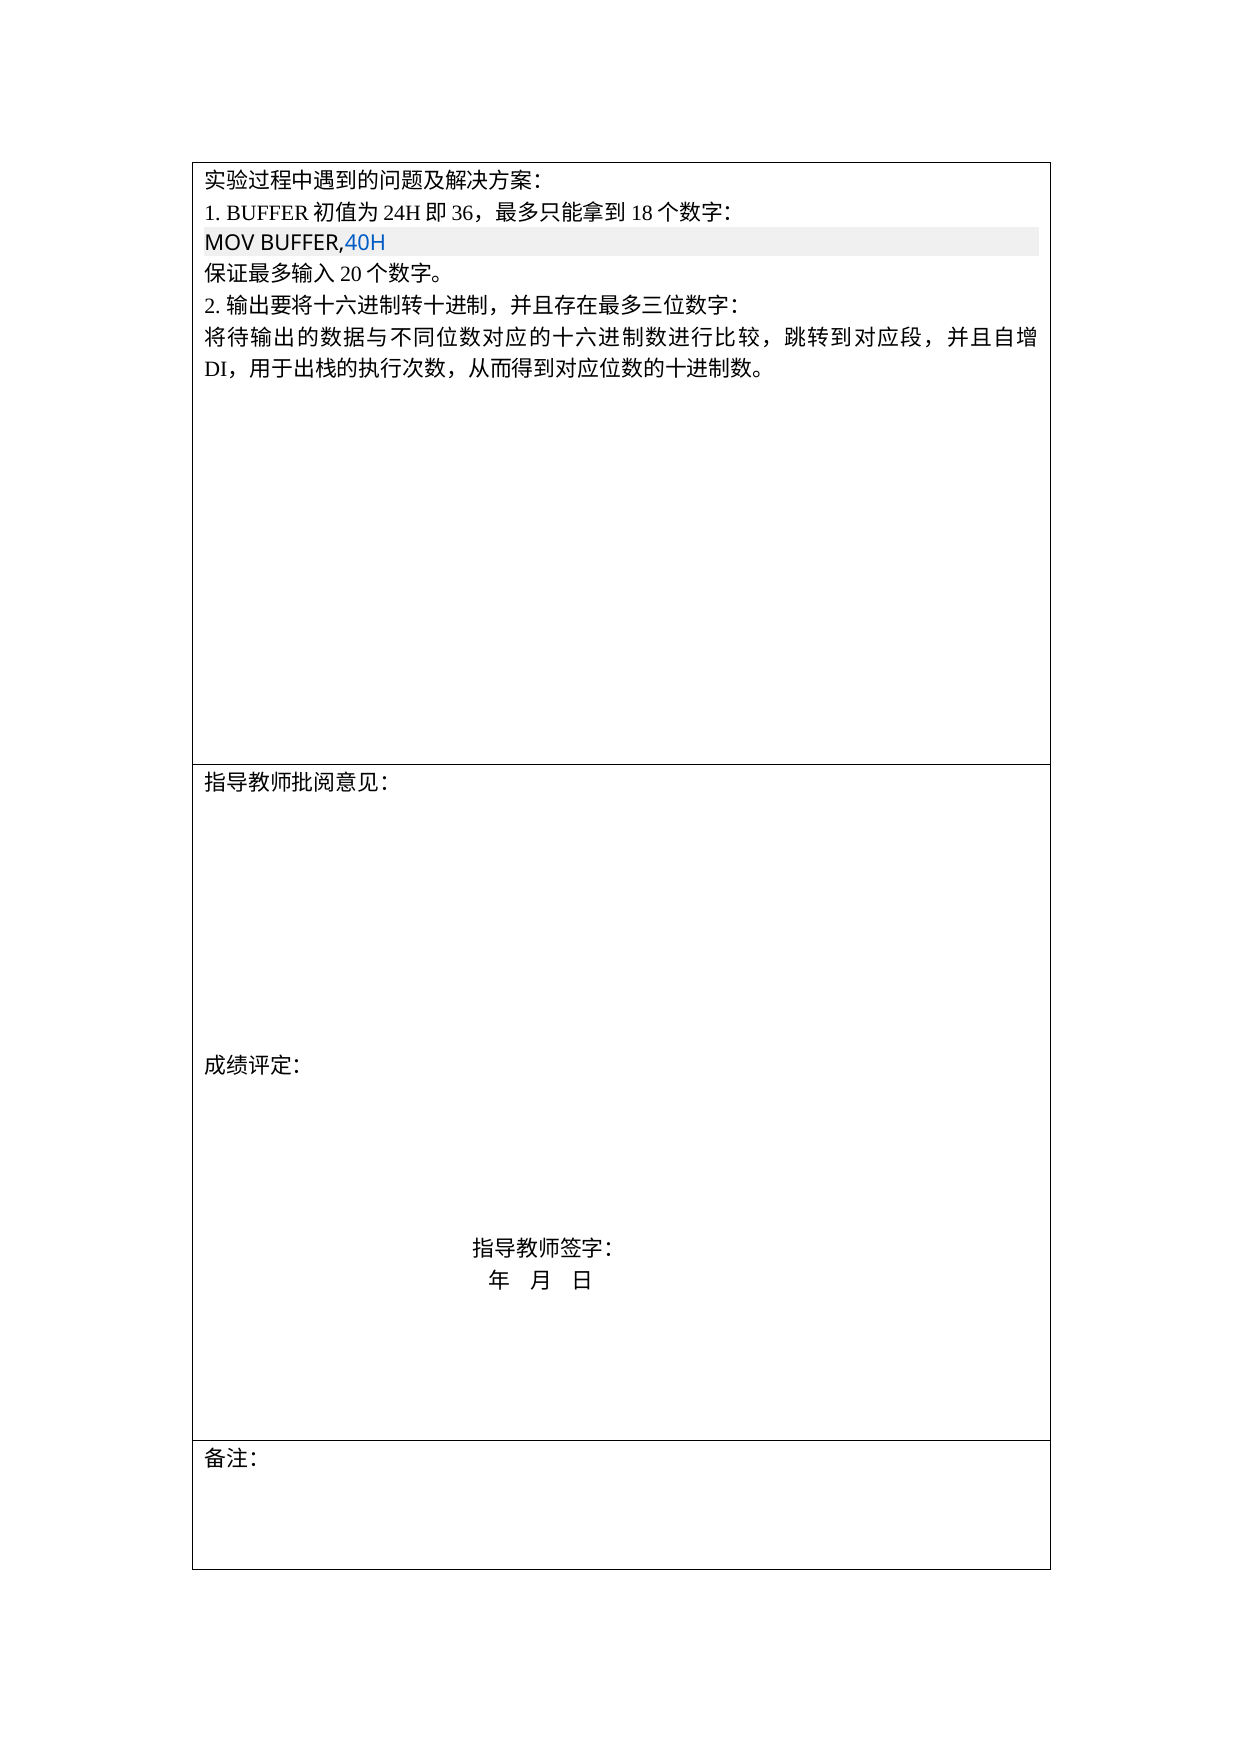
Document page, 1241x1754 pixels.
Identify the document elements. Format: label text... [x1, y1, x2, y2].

table_header 实验过程中遇到的问题及解决方案： BUFFER初值为24H即36，最多只能拿到18个数字： MOV BUFFER,40H 保证最多输入20个数字。 输出要将十六进制转十进制，并且存在最多三位数字： 将待输出的数据与不同位数对应的十六进制数进行比较，跳转到对应段，并且自增DI，用于出栈的执行次数，从而得到对应位数的十进制数。 [193, 163, 1050, 763]
table_cell 指导教师批阅意见： 成绩评定： 指导教师签字： 年 月 日 [193, 765, 1050, 1440]
table_cell 备注： [193, 1441, 1050, 1569]
